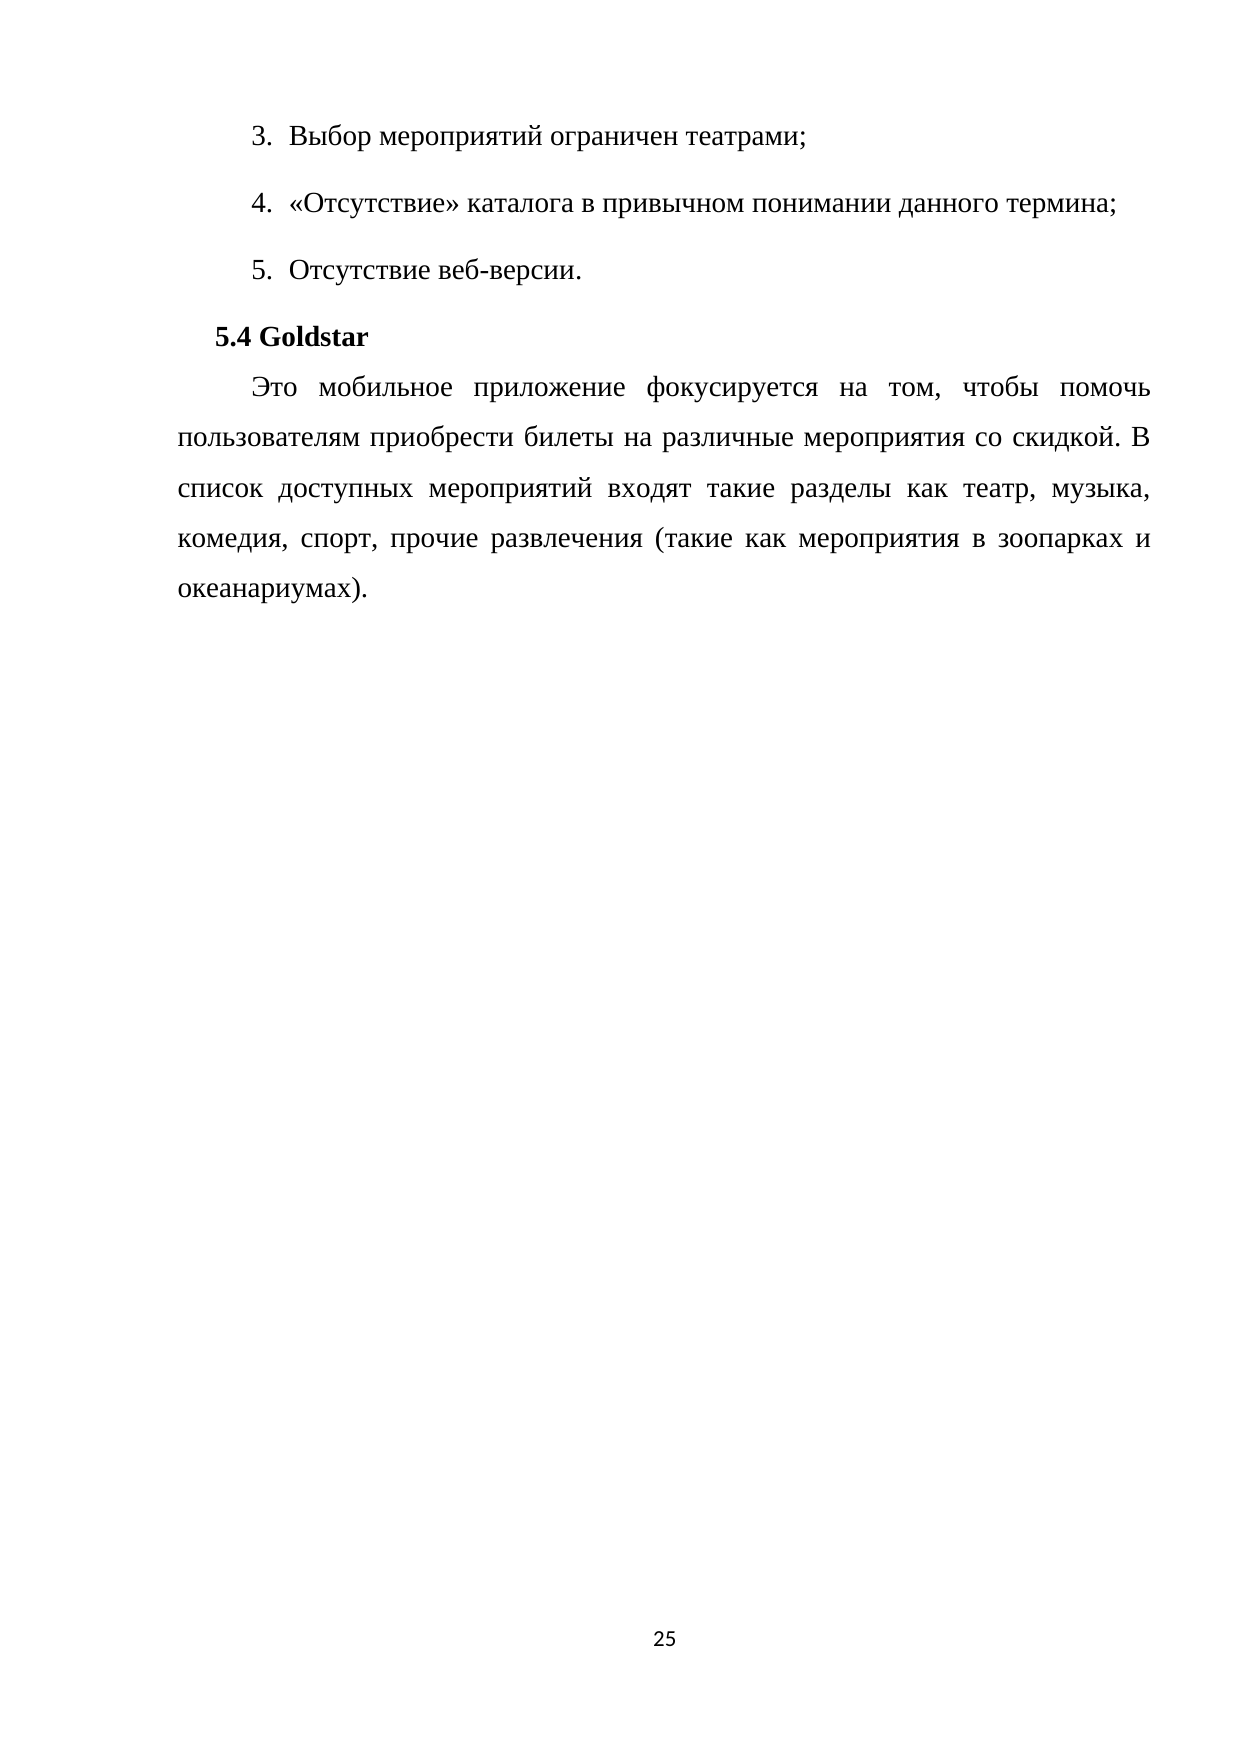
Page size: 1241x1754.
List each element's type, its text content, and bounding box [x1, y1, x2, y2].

list Выбор мероприятий ограничен театрами; [251, 118, 1152, 152]
list «Отсутствие» каталога в привычном понимании данного термина; [251, 185, 1152, 219]
text Goldstar [215, 319, 1152, 353]
text Это мобильное приложение фокусируется на том, чтобы помочь пользователям приобрести билеты на различные мероприятия со скидкой. В список доступных мероприятий входят такие разделы как театр, музыка, комедия, спорт, прочие развлечения (такие как мероприятия в зоопарках и океанариумах). [177, 369, 1152, 604]
list Отсутствие веб-версии. [251, 252, 1152, 286]
